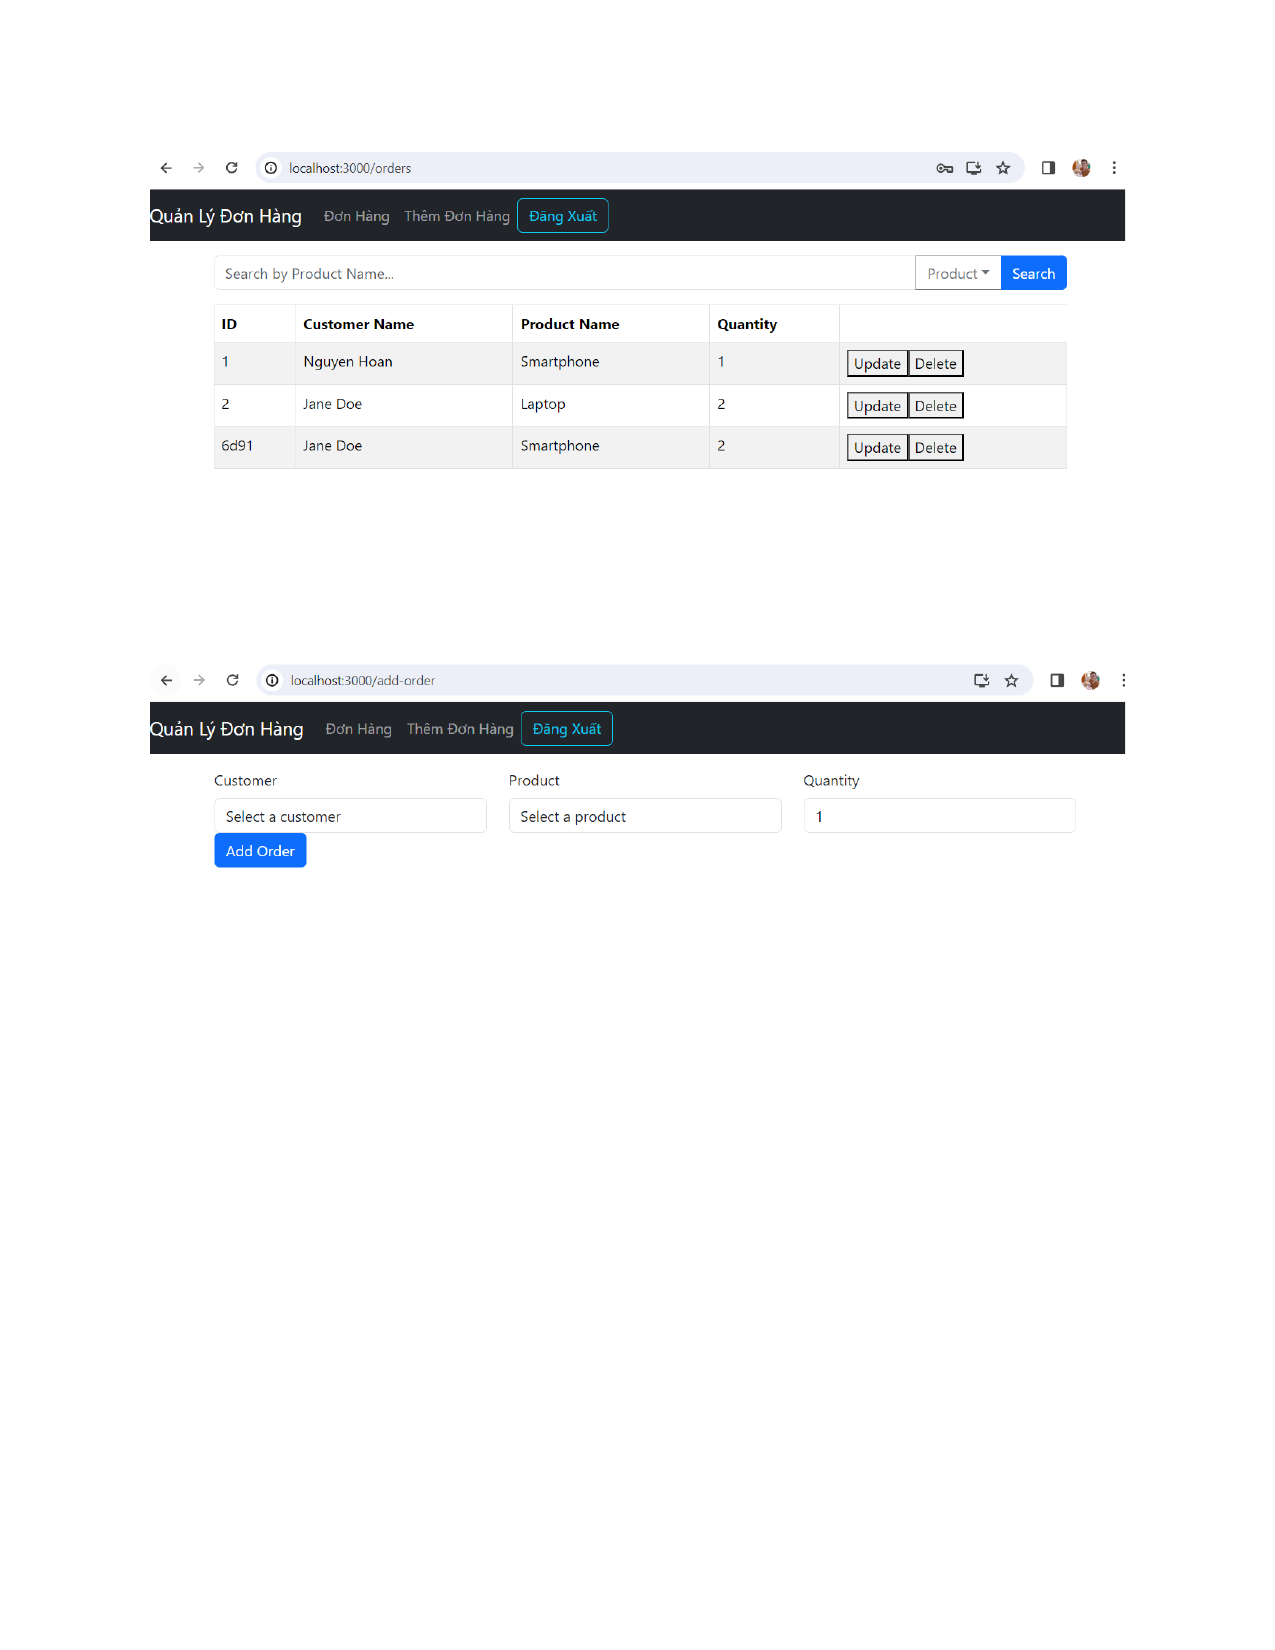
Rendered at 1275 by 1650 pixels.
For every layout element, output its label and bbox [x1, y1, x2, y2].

picture [150, 662, 1125, 1120]
picture [150, 150, 1125, 644]
